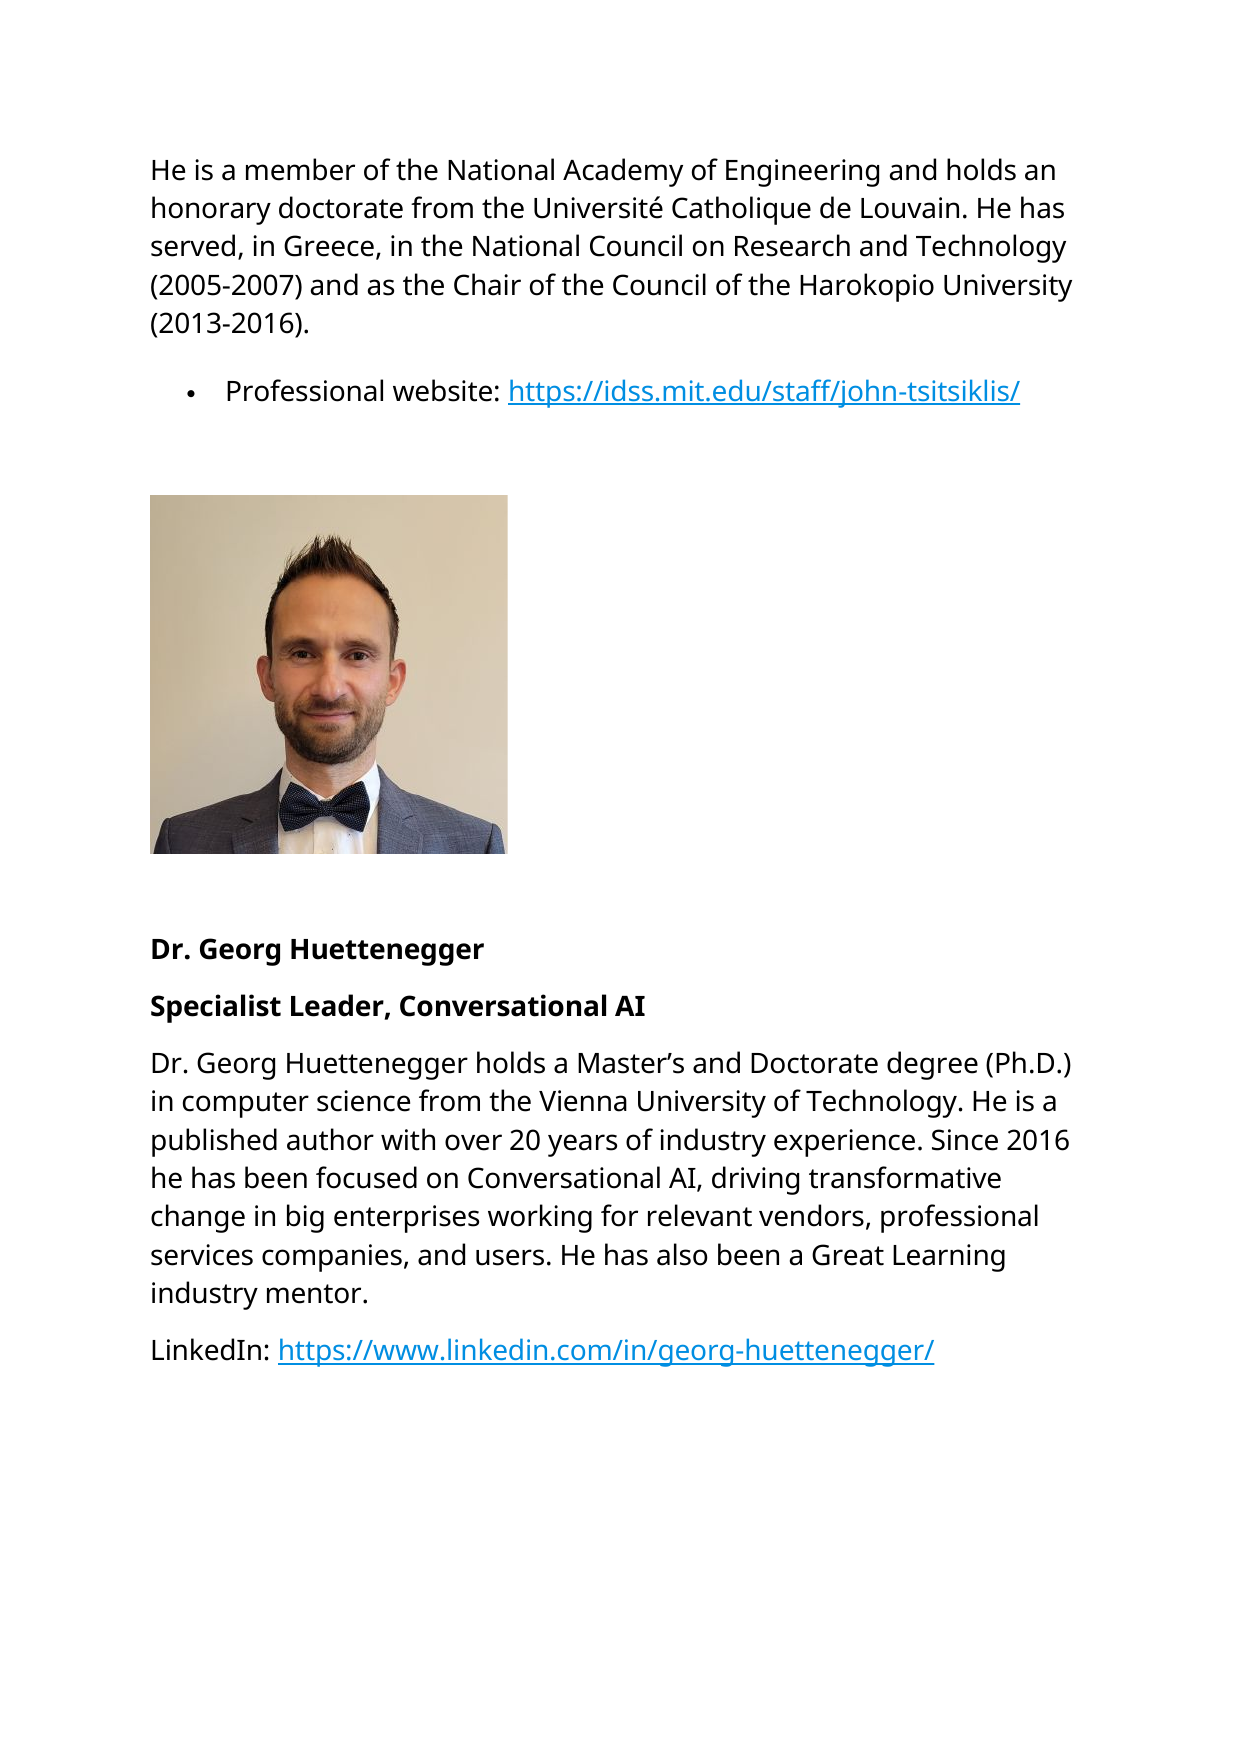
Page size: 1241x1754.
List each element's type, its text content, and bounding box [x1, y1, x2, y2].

picture [150, 495, 508, 854]
text LinkedIn: https://www.linkedin.com/in/georg-huettenegger/ [150, 1330, 1090, 1369]
text Dr. Georg Huettenegger [150, 929, 1090, 967]
list Professional website: https://idss.mit.edu/staff/john-tsitsiklis/ [187, 371, 1090, 409]
text He is a member of the National Academy of Engineering and holds an honorary doctorate from the Université Catholique de Louvain. He has served, in Greece, in the National Council on Research and Technology (2005-2007) and as the Chair of the Council of the Harokopio University (2013-2016). [150, 150, 1090, 342]
text Specialist Leader, Conversational AI [150, 986, 1090, 1024]
text Dr. Georg Huettenegger holds a Master’s and Doctorate degree (Ph.D.) in computer science from the Vienna University of Technology. He is a published author with over 20 years of industry experience. Since 2016 he has been focused on Conversational AI, driving transformative change in big enterprises working for relevant vendors, professional services companies, and users. He has also been a Great Learning industry mentor. [150, 1043, 1090, 1312]
